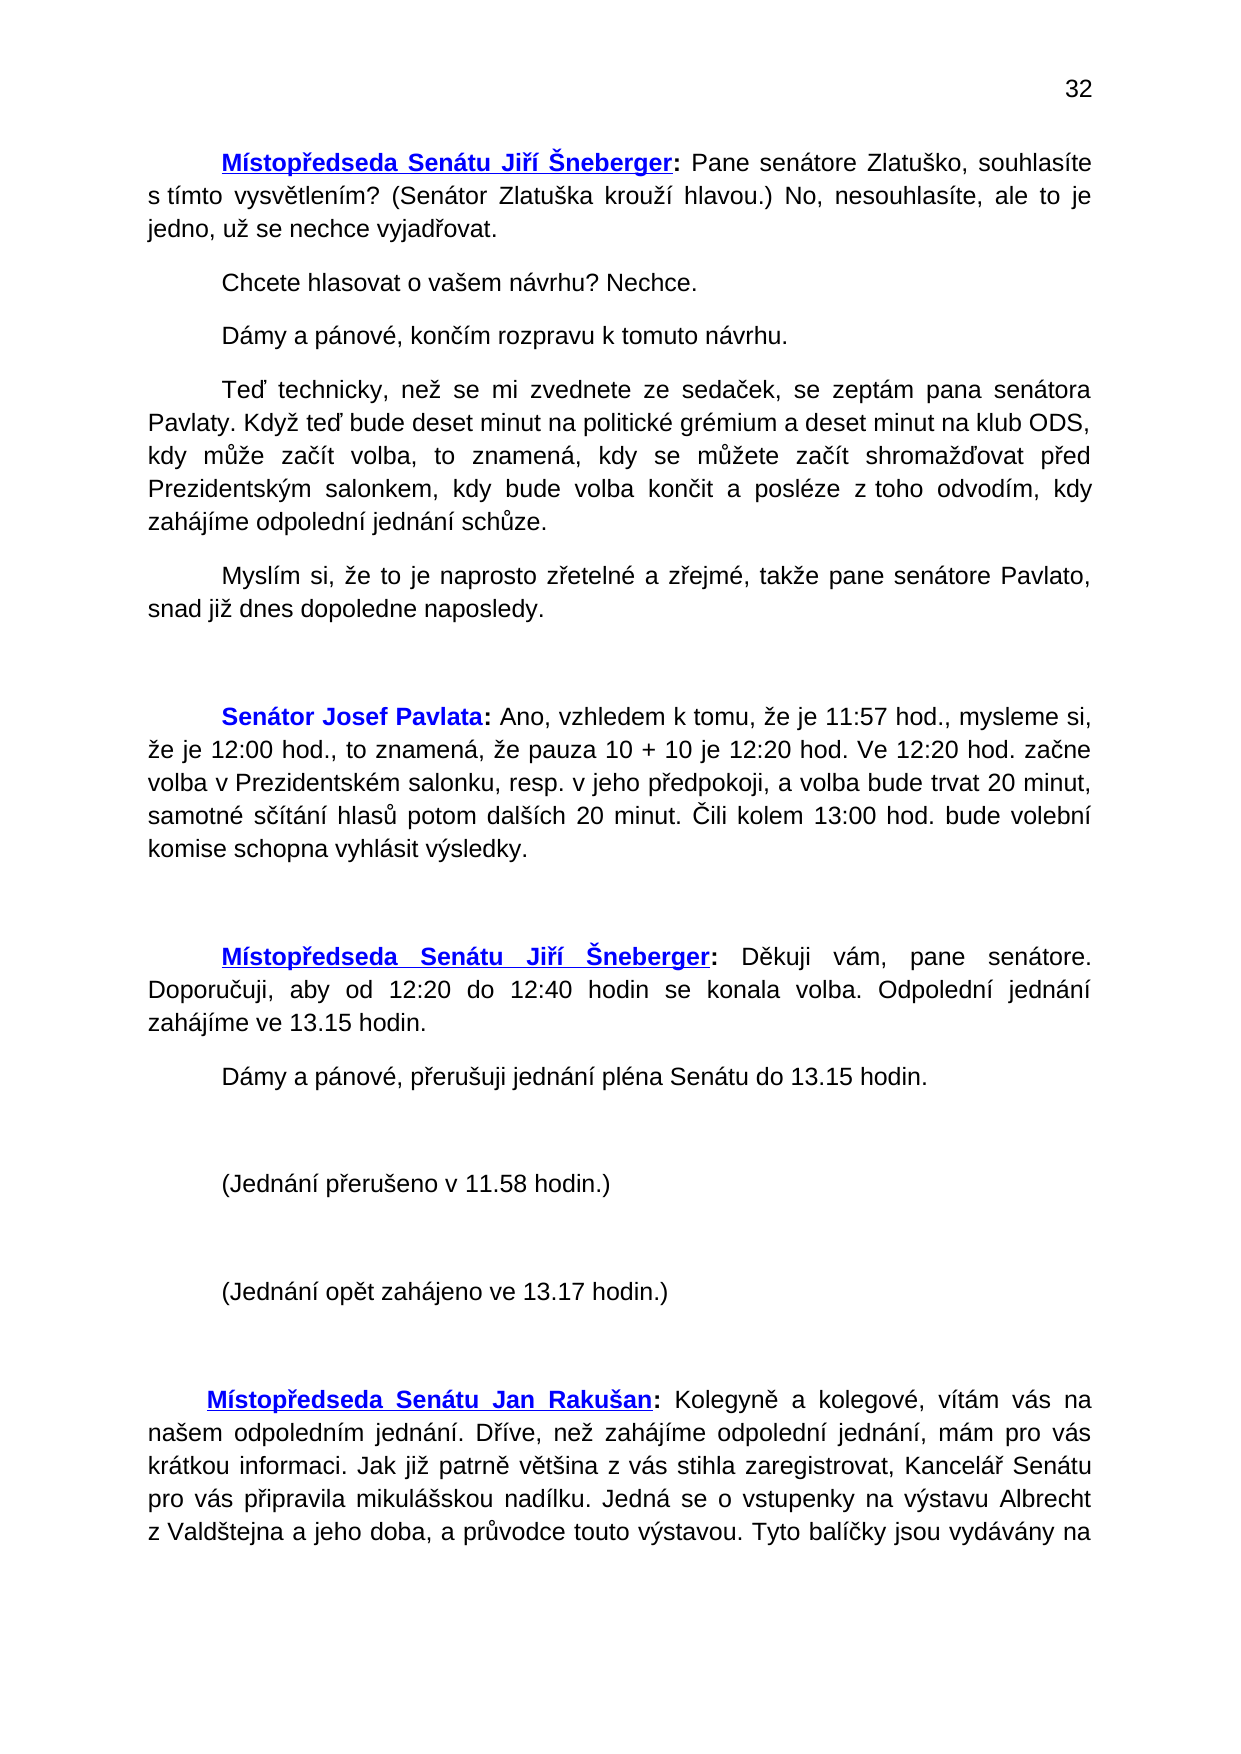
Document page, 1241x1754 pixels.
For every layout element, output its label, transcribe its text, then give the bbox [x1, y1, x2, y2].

text Teď technicky, než se mi zvednete ze sedaček, se zeptám pana senátora Pavlaty. Když teď bude deset minut na politické grémium a deset minut na klub ODS, kdy může začít volba, to znamená, kdy se můžete začít shromažďovat před Prezidentským salonkem, kdy bude volba končit a posléze z toho odvodím, kdy zahájíme odpolední jednání schůze. [148, 375, 1093, 536]
text Dámy a pánové, přerušuji jednání pléna Senátu do 13.15 hodin. [148, 1062, 1093, 1090]
text (Jednání opět zahájeno ve 13.17 hodin.) [148, 1277, 1093, 1306]
text Dámy a pánové, končím rozpravu k tomuto návrhu. [148, 321, 1093, 350]
text Místopředseda Senátu Jiří Šneberger: Děkuji vám, pane senátore. Doporučuji, aby od 12:20 do 12:40 hodin se konala volba. Odpolední jednání zahájíme ve 13.15 hodin. [148, 942, 1093, 1036]
text (Jednání přerušeno v 11.58 hodin.) [148, 1169, 1093, 1198]
text Senátor Josef Pavlata: Ano, vzhledem k tomu, že je 11:57 hod., mysleme si, že je 12:00 hod., to znamená, že pauza 10 + 10 je 12:20 hod. Ve 12:20 hod. začne volba v Prezidentském salonku, resp. v jeho předpokoji, a volba bude trvat 20 minut, samotné sčítání hlasů potom dalších 20 minut. Čili kolem 13:00 hod. bude volební komise schopna vyhlásit výsledky. [148, 702, 1093, 863]
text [148, 1385, 1093, 1546]
text Chcete hlasovat o vašem návrhu? Nechce. [148, 267, 1093, 296]
text Myslím si, že to je naprosto zřetelné a zřejmé, takže pane senátore Pavlato, snad již dnes dopoledne naposledy. [148, 561, 1093, 623]
text Místopředseda Senátu Jiří Šneberger: Pane senátore Zlatuško, souhlasíte s tímto vysvětlením? (Senátor Zlatuška krouží hlavou.) No, nesouhlasíte, ale to je jedno, už se nechce vyjadřovat. [148, 148, 1093, 242]
